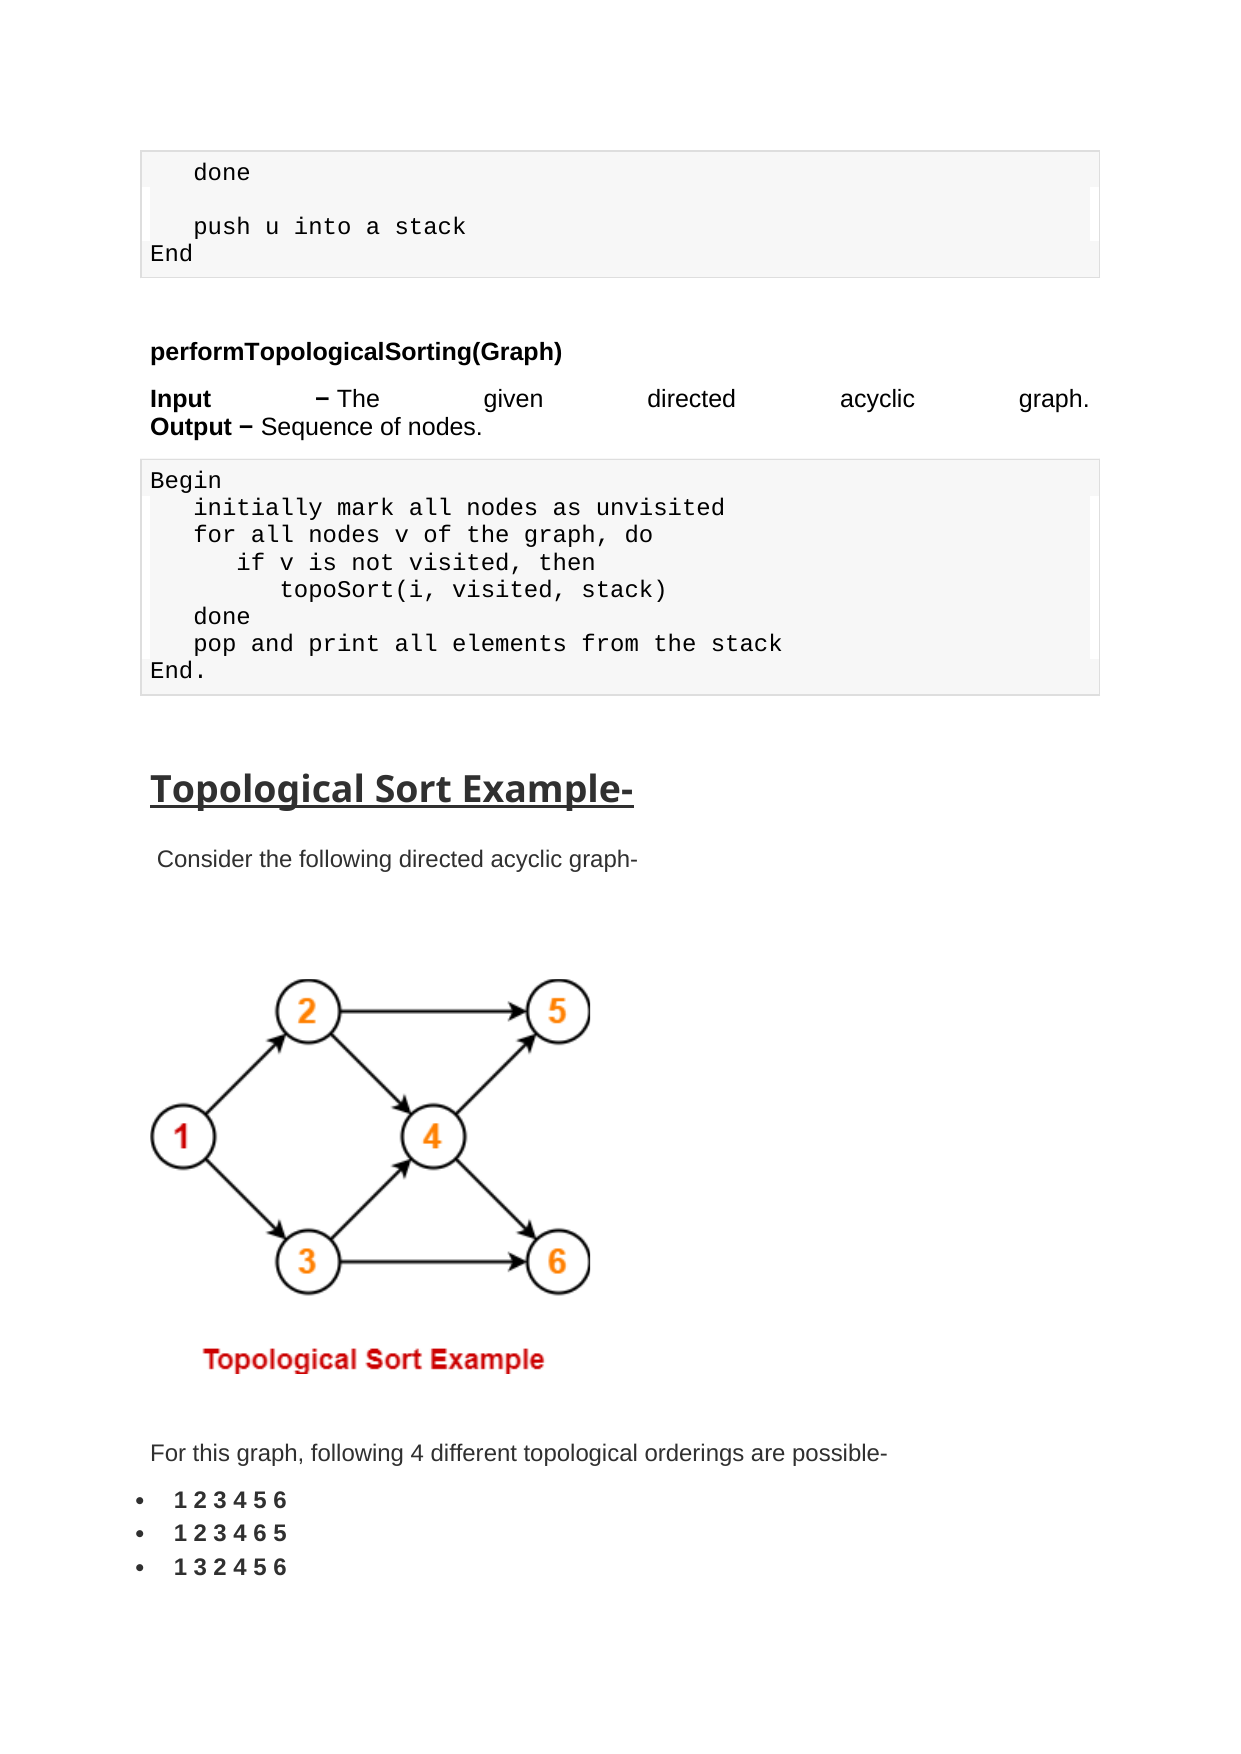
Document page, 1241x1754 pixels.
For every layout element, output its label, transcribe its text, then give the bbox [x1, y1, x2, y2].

text End. [142, 649, 1099, 694]
text topoSort(i, visited, stack) [150, 577, 1090, 604]
list 1 3 2 4 5 6 [136, 1553, 1090, 1581]
text Topological Sort Example- [150, 762, 1090, 813]
picture [150, 979, 590, 1374]
text End [142, 232, 1099, 277]
text For this graph, following 4 different topological orderings are possible- [150, 1439, 1090, 1467]
text done [142, 152, 1099, 187]
text Input − The given directed acyclic graph. Output − Sequence of nodes. [150, 383, 1090, 441]
text Begin [142, 460, 1099, 496]
text pop and print all elements from the stack [150, 632, 1090, 649]
text push u into a stack [150, 214, 1090, 232]
text for all nodes v of the graph, do [150, 523, 1090, 550]
text performTopologicalSorting(Graph) [150, 337, 1090, 366]
list 1 2 3 4 5 6 [136, 1486, 1090, 1513]
text if v is not visited, then [150, 550, 1090, 577]
list 1 2 3 4 6 5 [136, 1519, 1090, 1547]
text initially mark all nodes as unvisited [150, 496, 1090, 523]
text done [150, 604, 1090, 632]
text Consider the following directed acyclic graph- [150, 845, 1090, 873]
